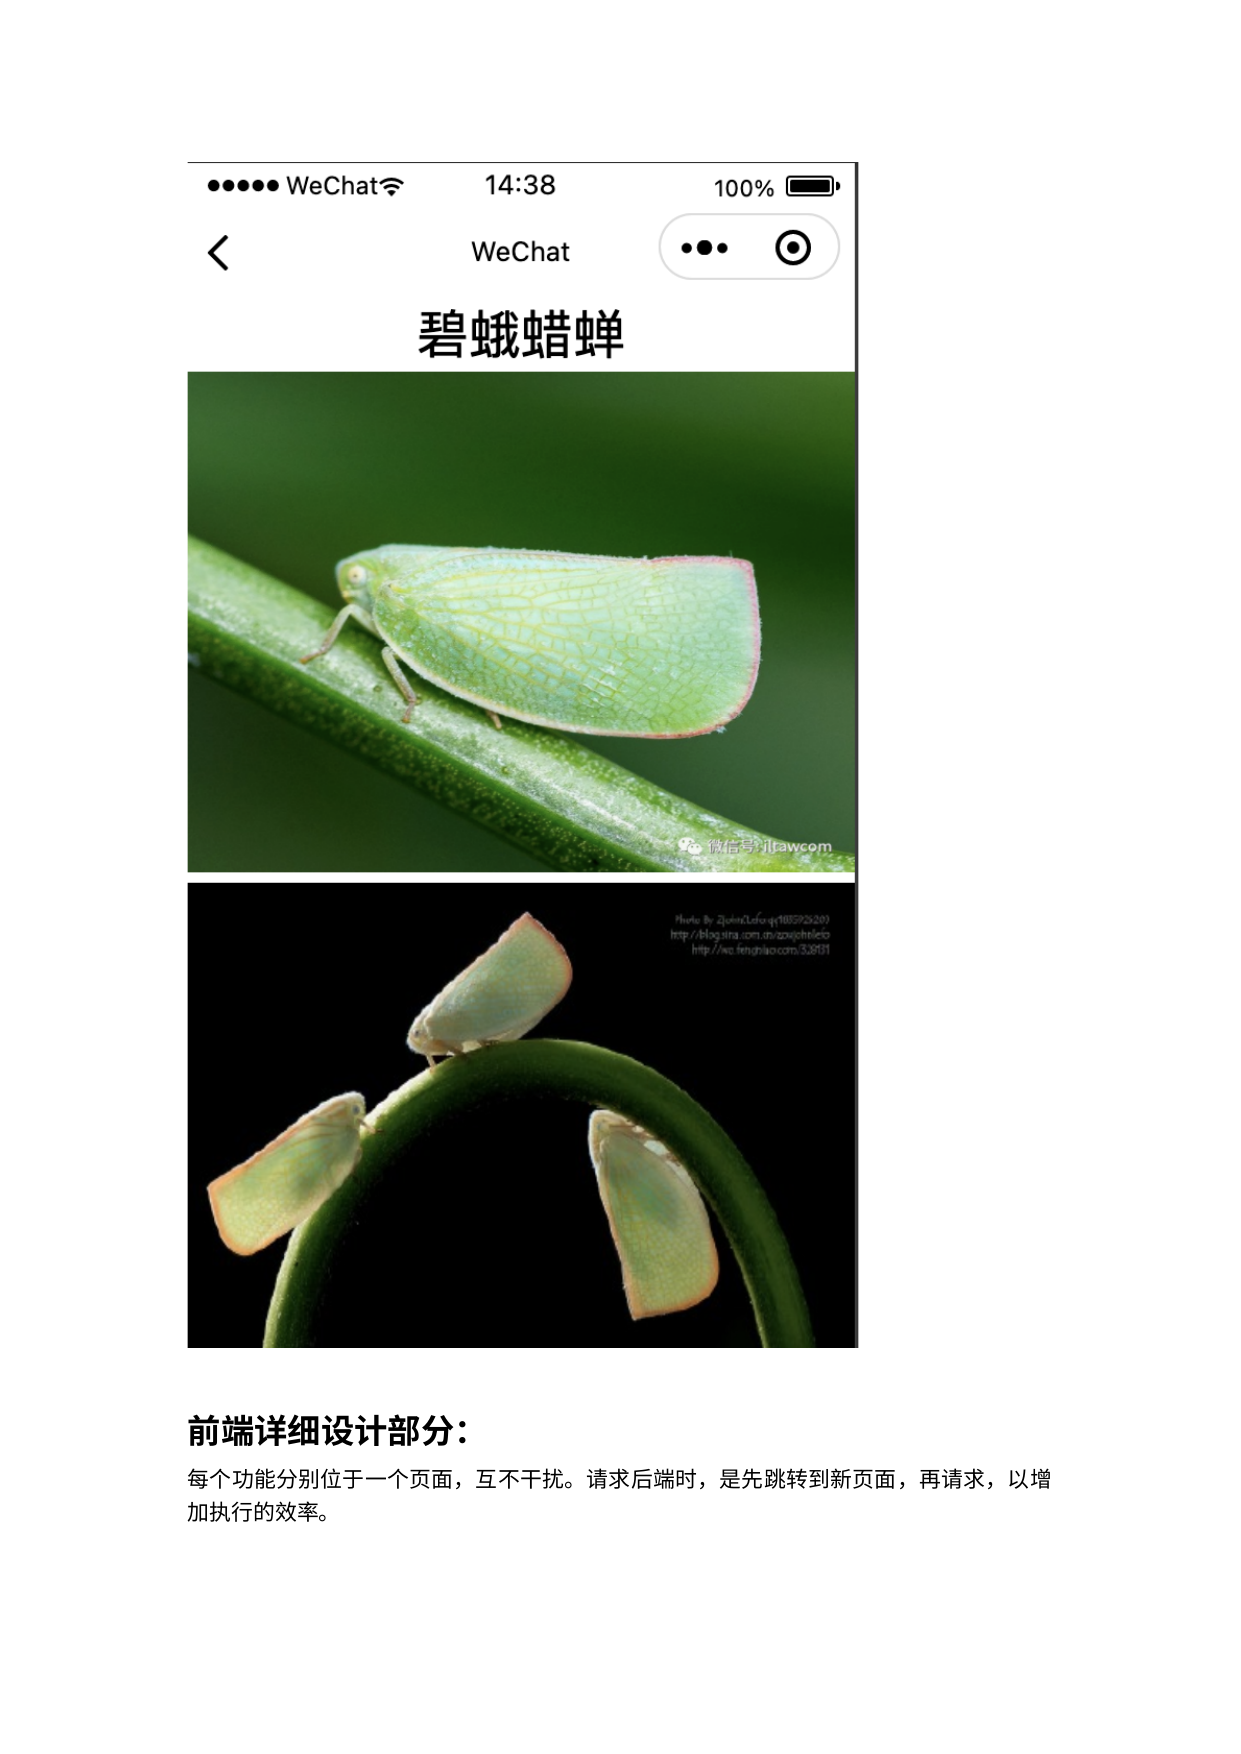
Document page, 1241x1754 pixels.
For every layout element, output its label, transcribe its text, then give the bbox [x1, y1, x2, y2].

text 前端详细设计部分： [187, 1397, 1053, 1462]
text 每个功能分别位于一个页面，互不干扰。请求后端时，是先跳转到新页面，再请求，以增加执行的效率。 [187, 1462, 1053, 1527]
picture [187, 162, 859, 1348]
